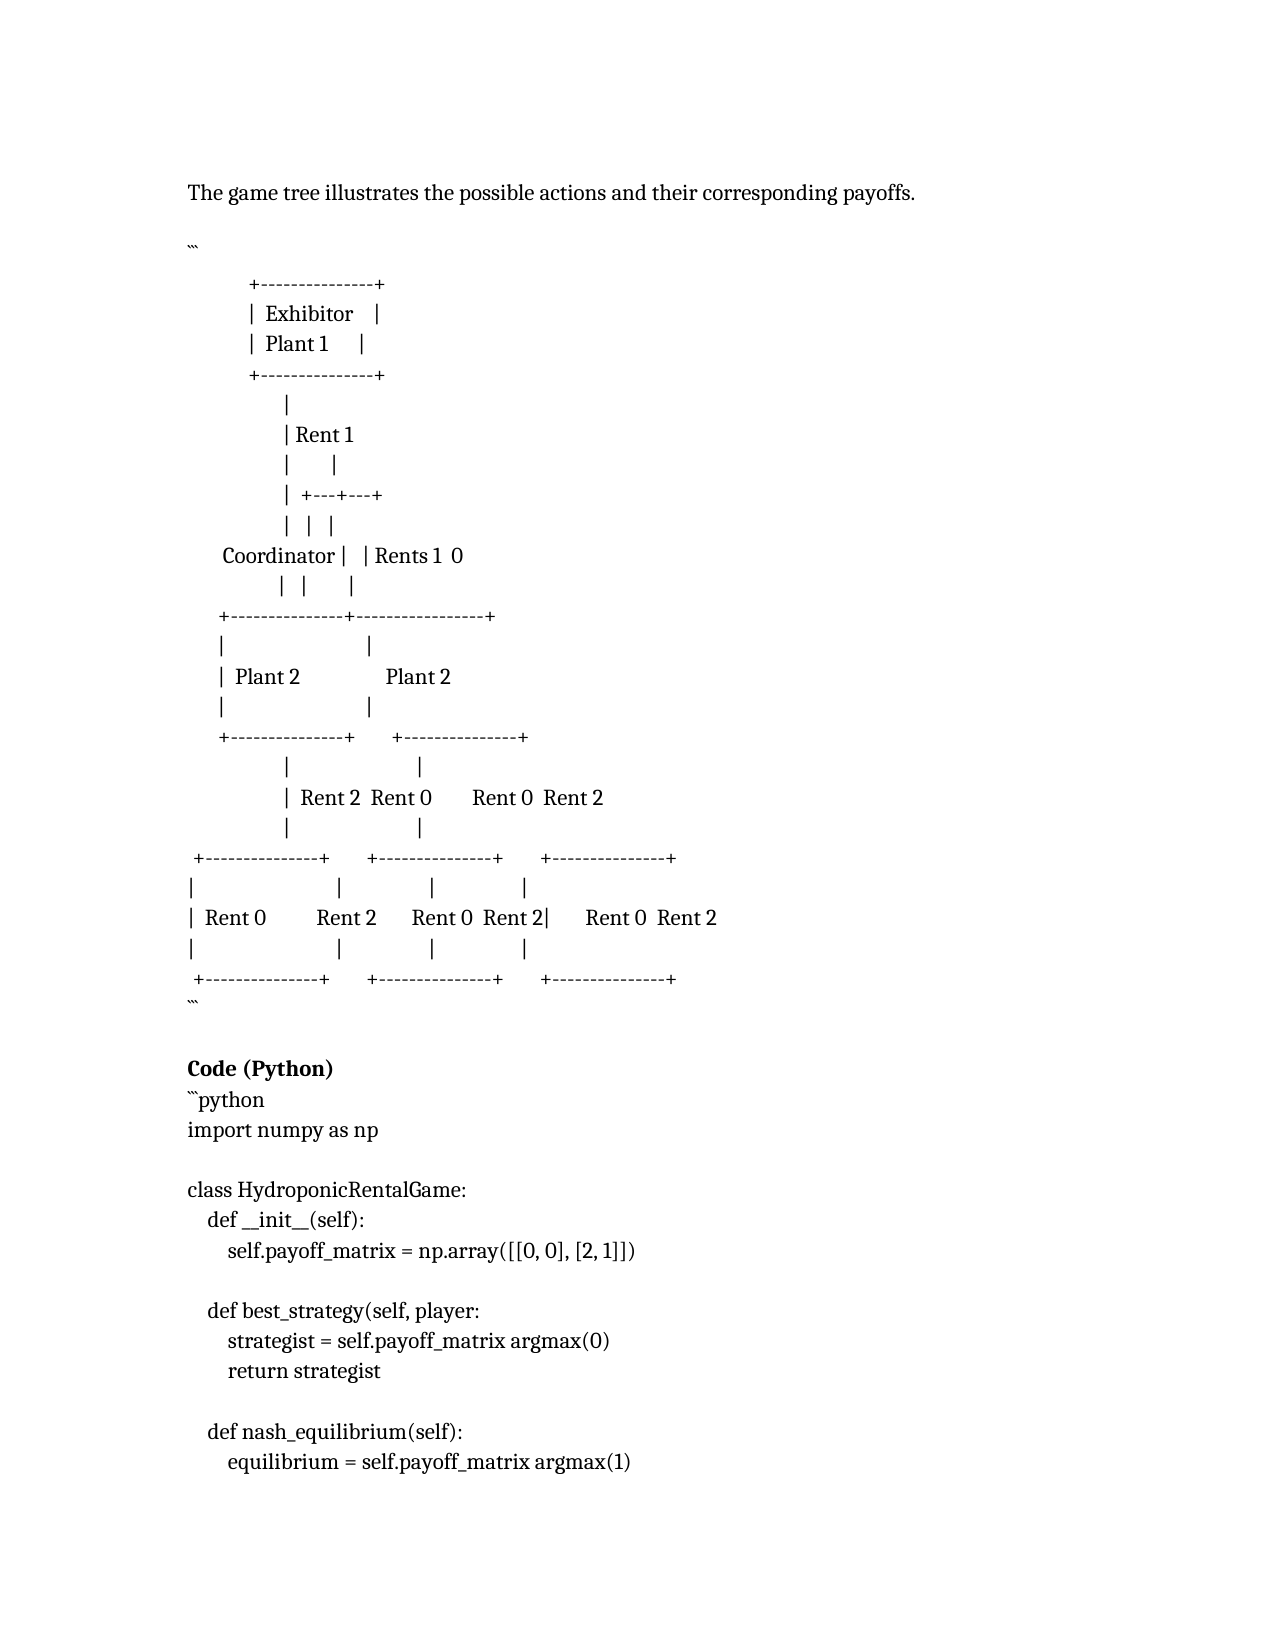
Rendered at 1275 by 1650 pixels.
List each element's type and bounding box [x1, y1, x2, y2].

text [187, 150, 1087, 1475]
